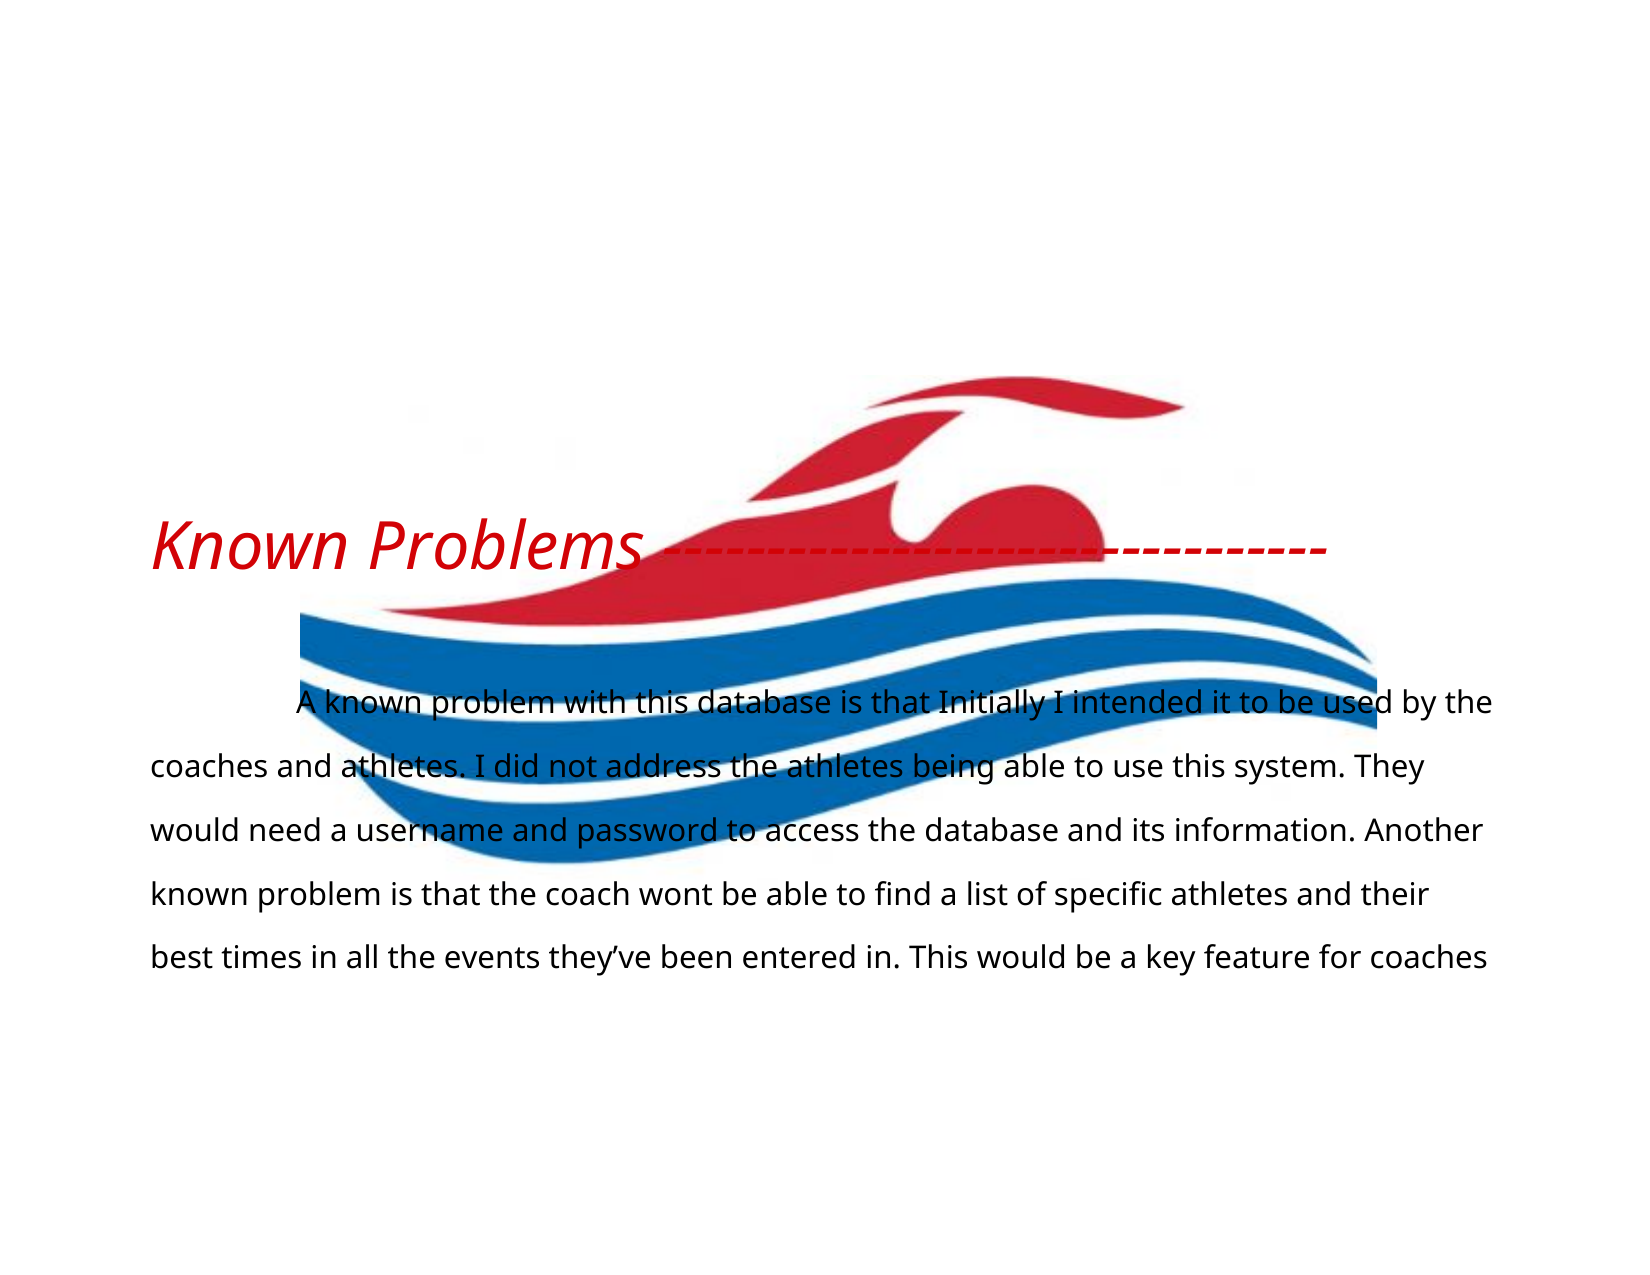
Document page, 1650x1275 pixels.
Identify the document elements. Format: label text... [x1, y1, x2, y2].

picture [300, 589, 1378, 680]
picture [300, 375, 1378, 498]
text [150, 680, 1500, 978]
text Known Problems -------------------------------- [150, 498, 1500, 589]
